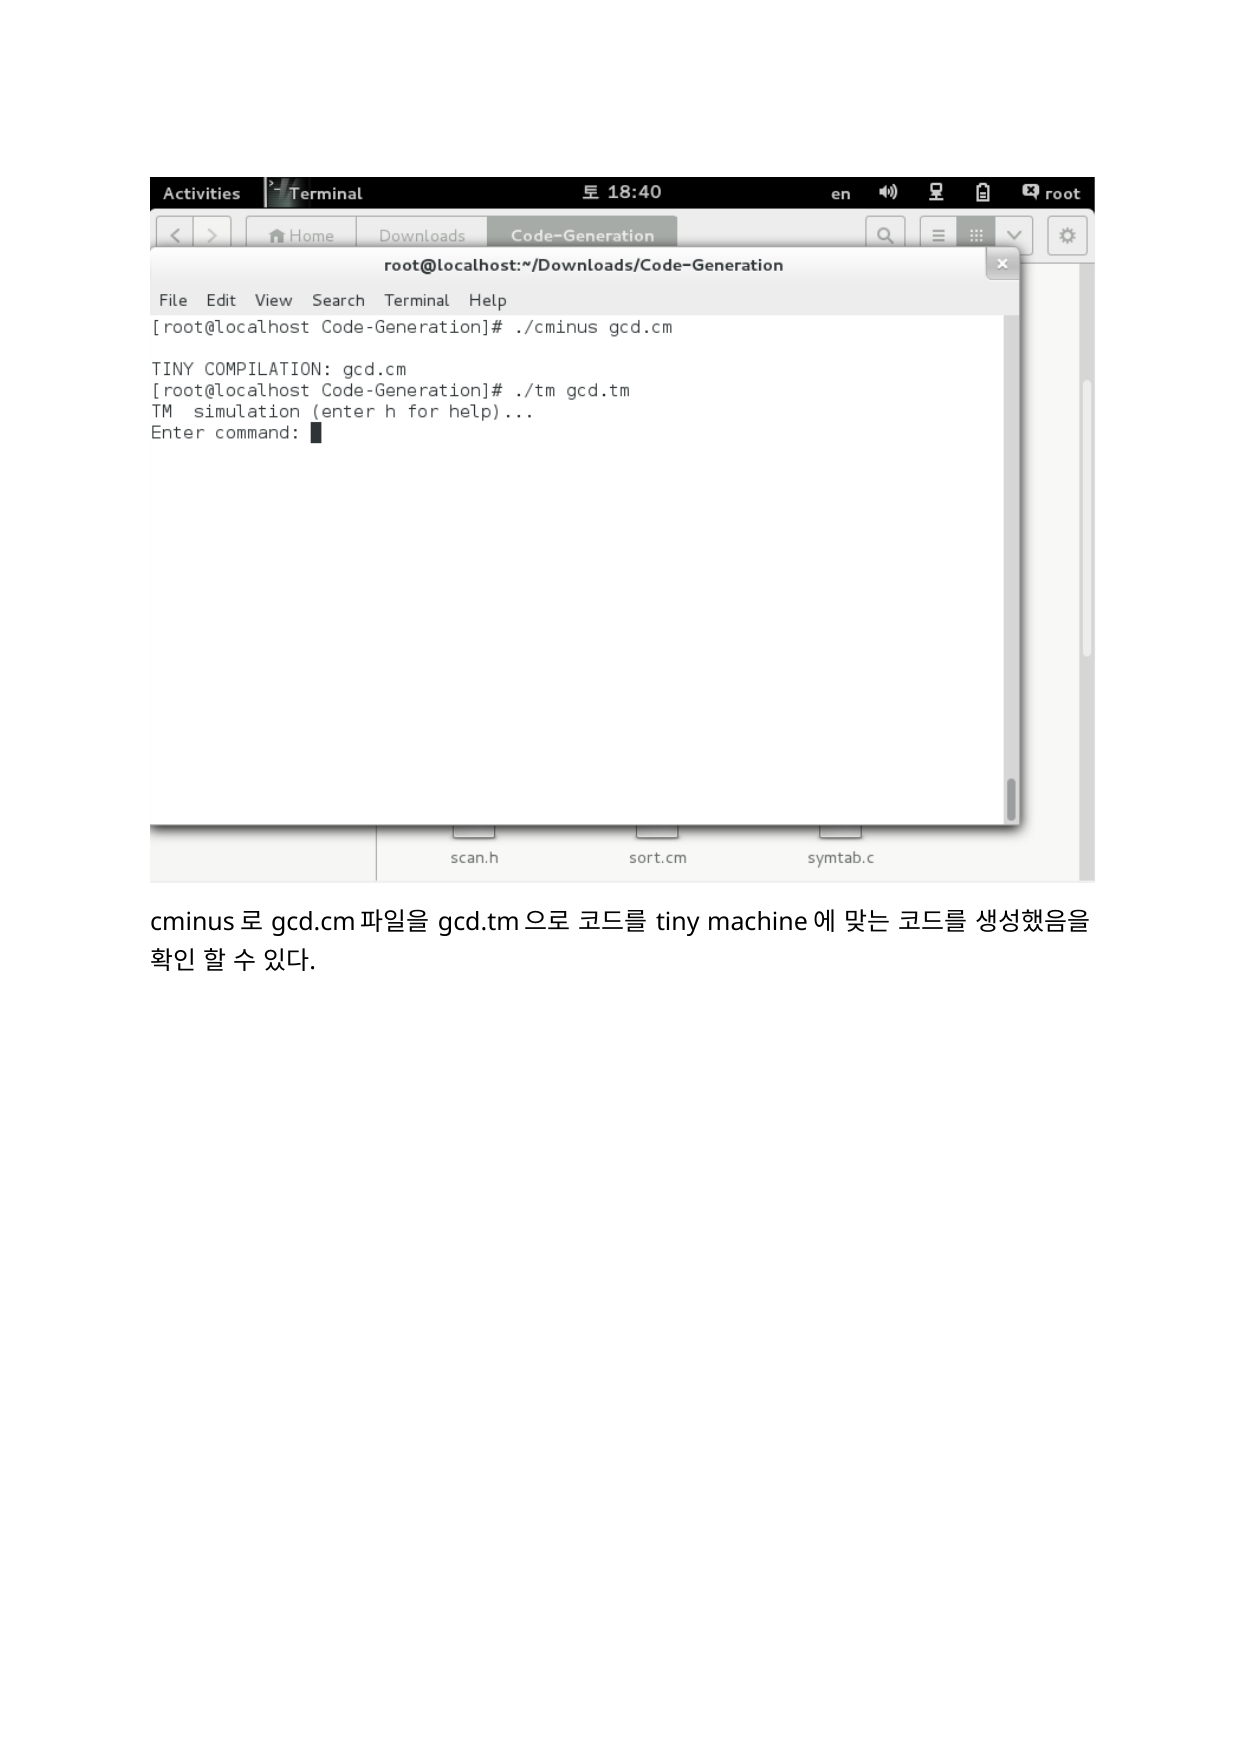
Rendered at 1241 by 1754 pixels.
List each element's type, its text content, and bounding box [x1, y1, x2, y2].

text cminus로 gcd.cm파일을 gcd.tm으로 코드를 tiny machine에 맞는 코드를 생성했음을 확인 할 수 있다. [150, 901, 1090, 976]
picture [150, 177, 1096, 883]
